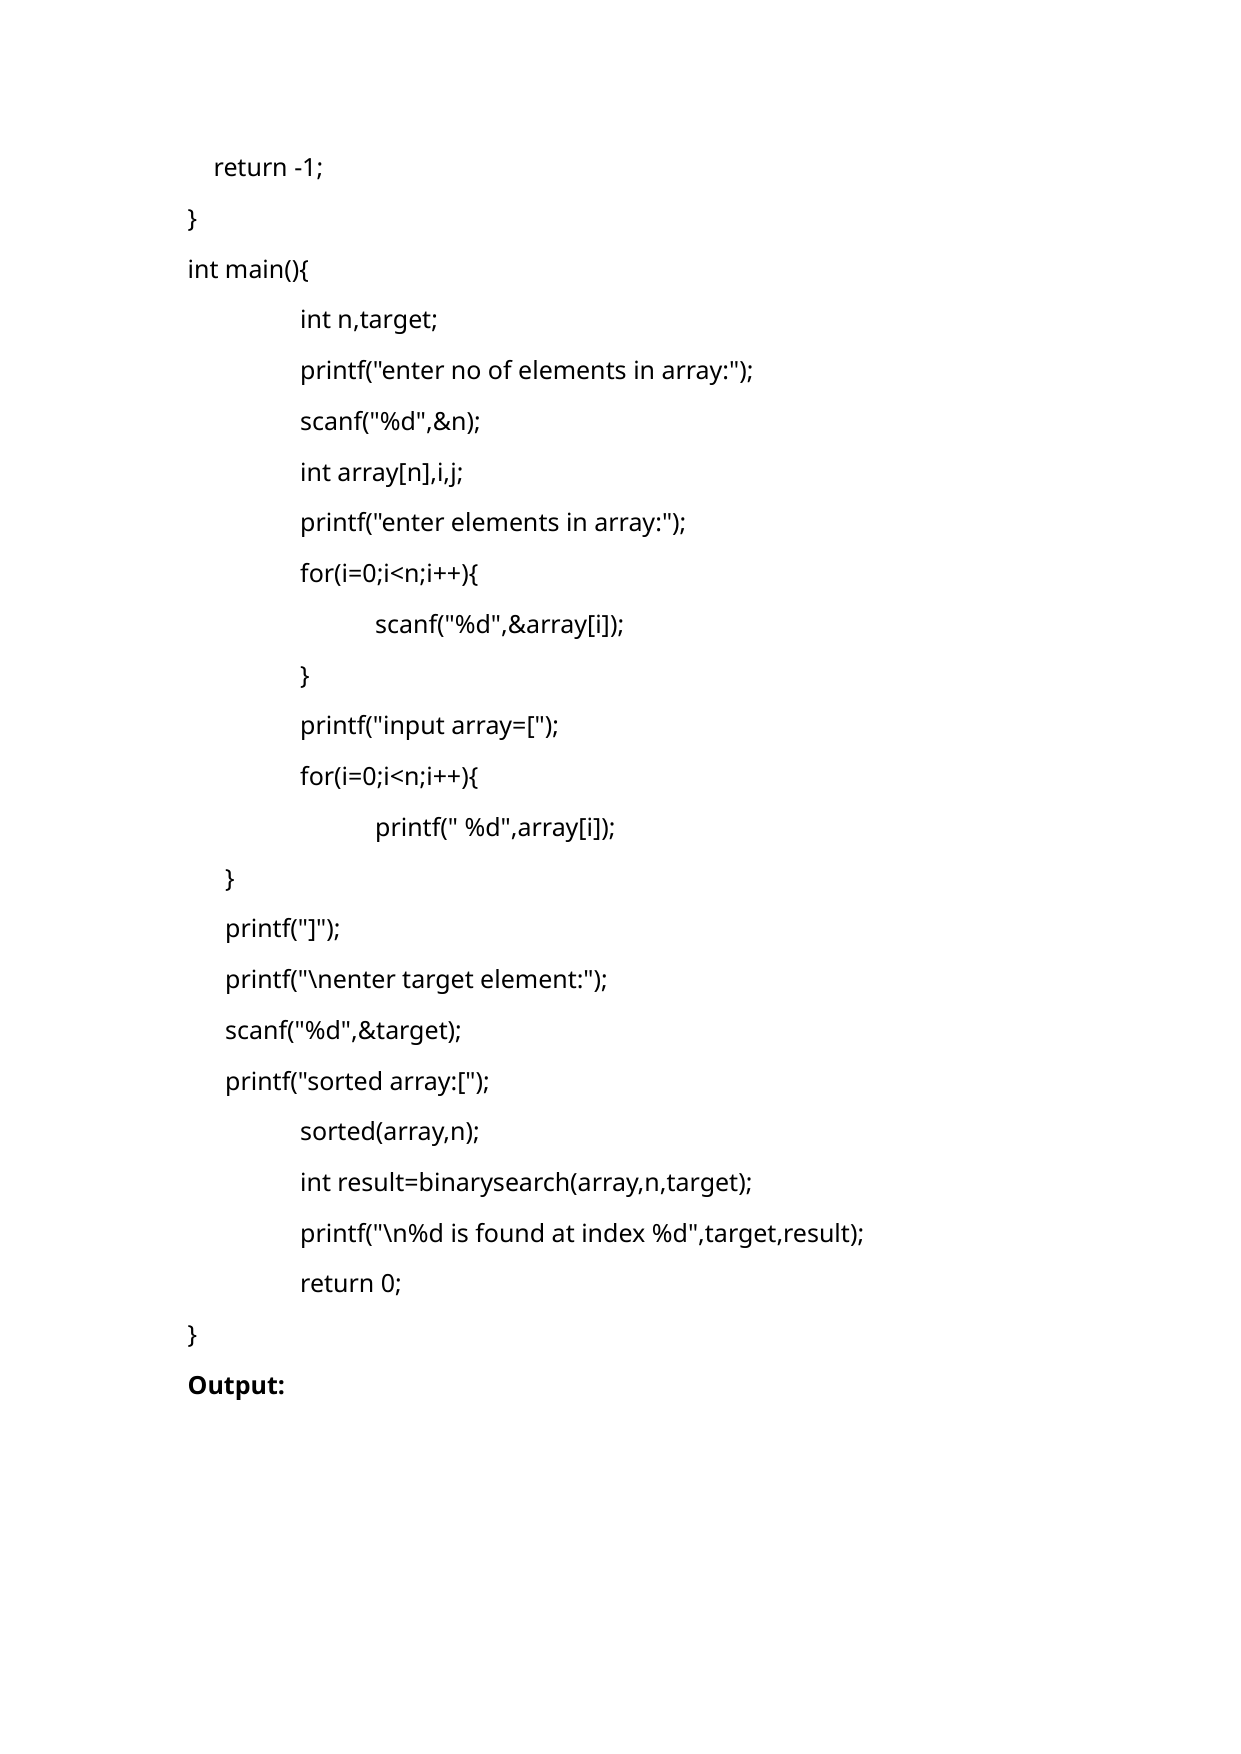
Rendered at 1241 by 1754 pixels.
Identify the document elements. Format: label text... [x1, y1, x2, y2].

text for(i=0;i<n;i++){ [187, 759, 1090, 793]
text printf("enter elements in array:"); [187, 505, 1090, 539]
text return -1; [187, 150, 1090, 184]
text scanf("%d",&n); [187, 404, 1090, 438]
text printf("enter no of elements in array:"); [187, 353, 1090, 387]
text } [187, 657, 1090, 691]
text return 0; [187, 1266, 1090, 1300]
text int n,target; [187, 302, 1090, 336]
text scanf("%d",&target); [187, 1012, 1090, 1046]
text Output: [187, 1367, 1090, 1402]
text scanf("%d",&array[i]); [187, 607, 1090, 641]
text } [187, 201, 1090, 235]
text int result=binarysearch(array,n,target); [187, 1164, 1090, 1199]
text int main(){ [187, 251, 1090, 286]
text printf("sorted array:["); [187, 1063, 1090, 1097]
text printf("\n%d is found at index %d",target,result); [187, 1215, 1090, 1249]
text for(i=0;i<n;i++){ [187, 556, 1090, 590]
text } [187, 860, 1090, 894]
text int array[n],i,j; [187, 454, 1090, 488]
text printf("\nenter target element:"); [187, 962, 1090, 996]
text printf("input array=["); [187, 708, 1090, 742]
text printf("]"); [187, 911, 1090, 945]
text sorted(array,n); [187, 1114, 1090, 1148]
text } [187, 1317, 1090, 1351]
text printf(" %d",array[i]); [187, 809, 1090, 843]
